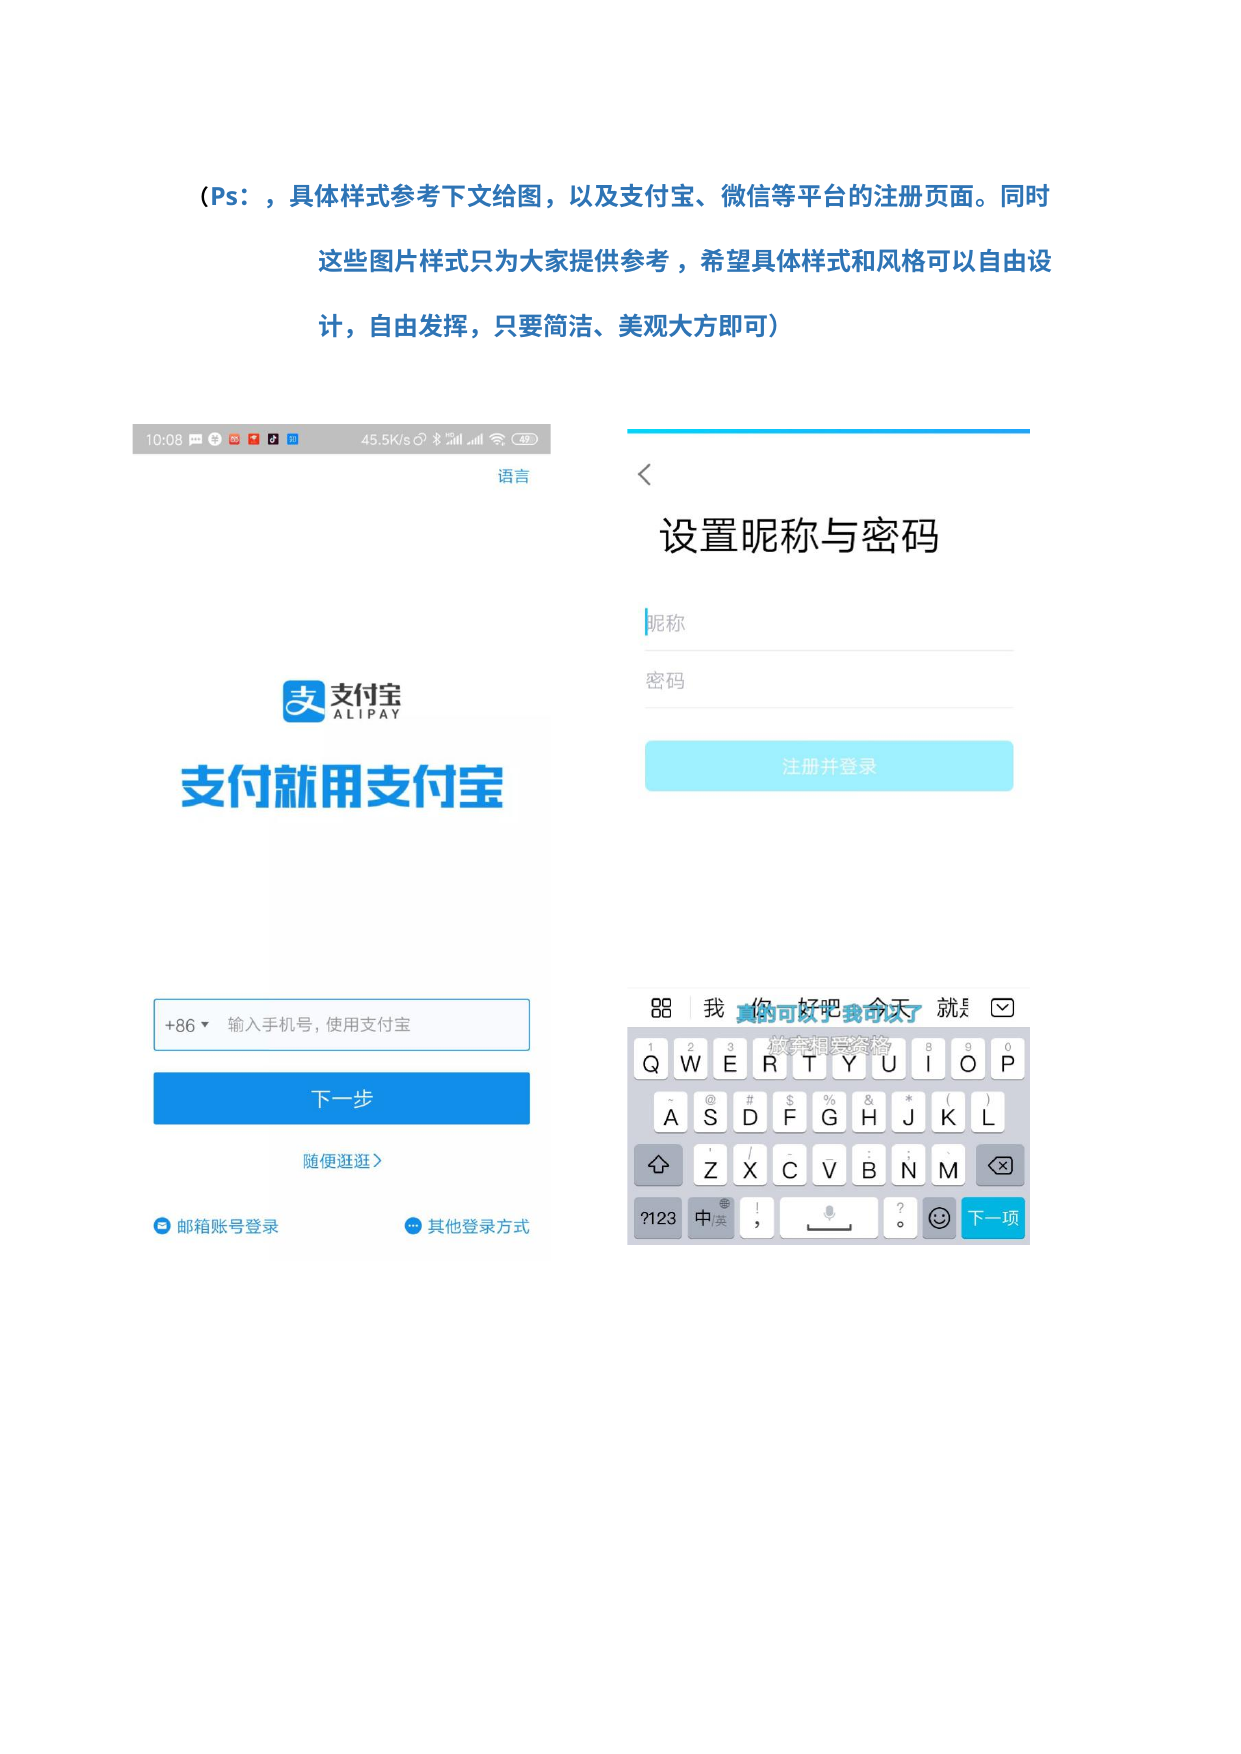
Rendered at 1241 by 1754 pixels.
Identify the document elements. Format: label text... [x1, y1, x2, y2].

text （Ps：，具体样式参考下文给图，以及支付宝、微信等平台的注册页面。同时这些图片样式只为大家提供参考 ，希望具体样式和风格可以自由设计，自由发挥，只要简洁、美观大方即可） [187, 162, 1053, 357]
picture [627, 429, 1030, 1245]
picture [132, 424, 551, 1261]
